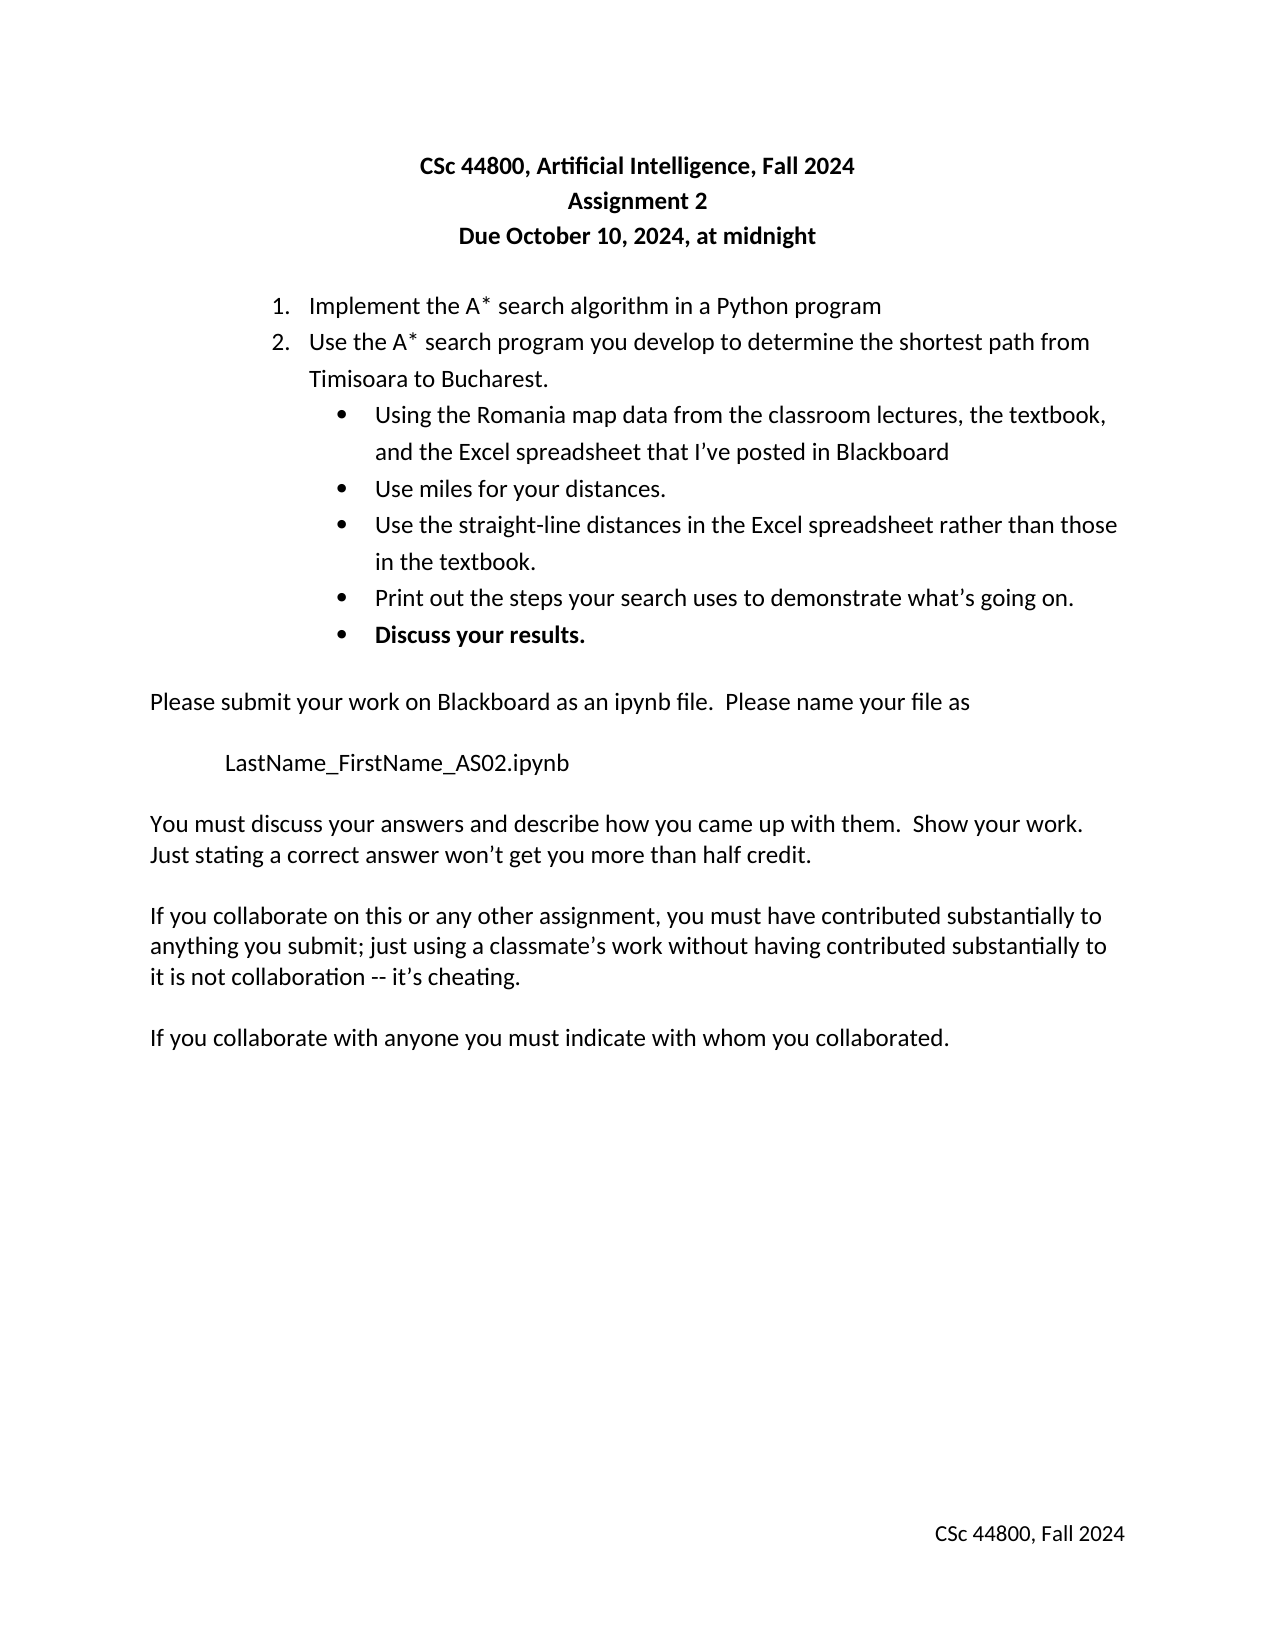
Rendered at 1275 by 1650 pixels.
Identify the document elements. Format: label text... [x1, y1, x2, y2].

text Due October 10, 2024, at midnight [150, 220, 1125, 251]
list Use miles for your distances. [337, 473, 1125, 503]
text LastName_FirstName_AS02.ipynb [150, 747, 1125, 778]
text You must discuss your answers and describe how you came up with them. Show your work. Just stating a correct answer won’t get you more than half credit. [150, 808, 1125, 869]
list Using the Romania map data from the classroom lectures, the textbook, and the Excel spreadsheet that I’ve posted in Blackboard [337, 400, 1125, 467]
list Discuss your results. [337, 619, 1125, 649]
list Print out the steps your search uses to demonstrate what’s going on. [337, 582, 1125, 613]
text CSc 44800, Artificial Intelligence, Fall 2024 [150, 150, 1125, 181]
text Please submit your work on Blackboard as an ipynb file. Please name your file as [150, 686, 1125, 717]
text If you collaborate on this or any other assignment, you must have contributed substantially to anything you submit; just using a classmate’s work without having contributed substantially to it is not collaboration -- it’s cheating. [150, 900, 1125, 991]
text If you collaborate with anyone you must indicate with whom you collaborated. [150, 1022, 1125, 1052]
list Use the A* search program you develop to determine the shortest path from Timisoara to Bucharest. [271, 327, 1125, 394]
list Use the straight-line distances in the Excel spreadsheet rather than those in the textbook. [337, 509, 1125, 576]
list Implement the A* search algorithm in a Python program [271, 290, 1125, 321]
text Assignment 2 [150, 185, 1125, 216]
